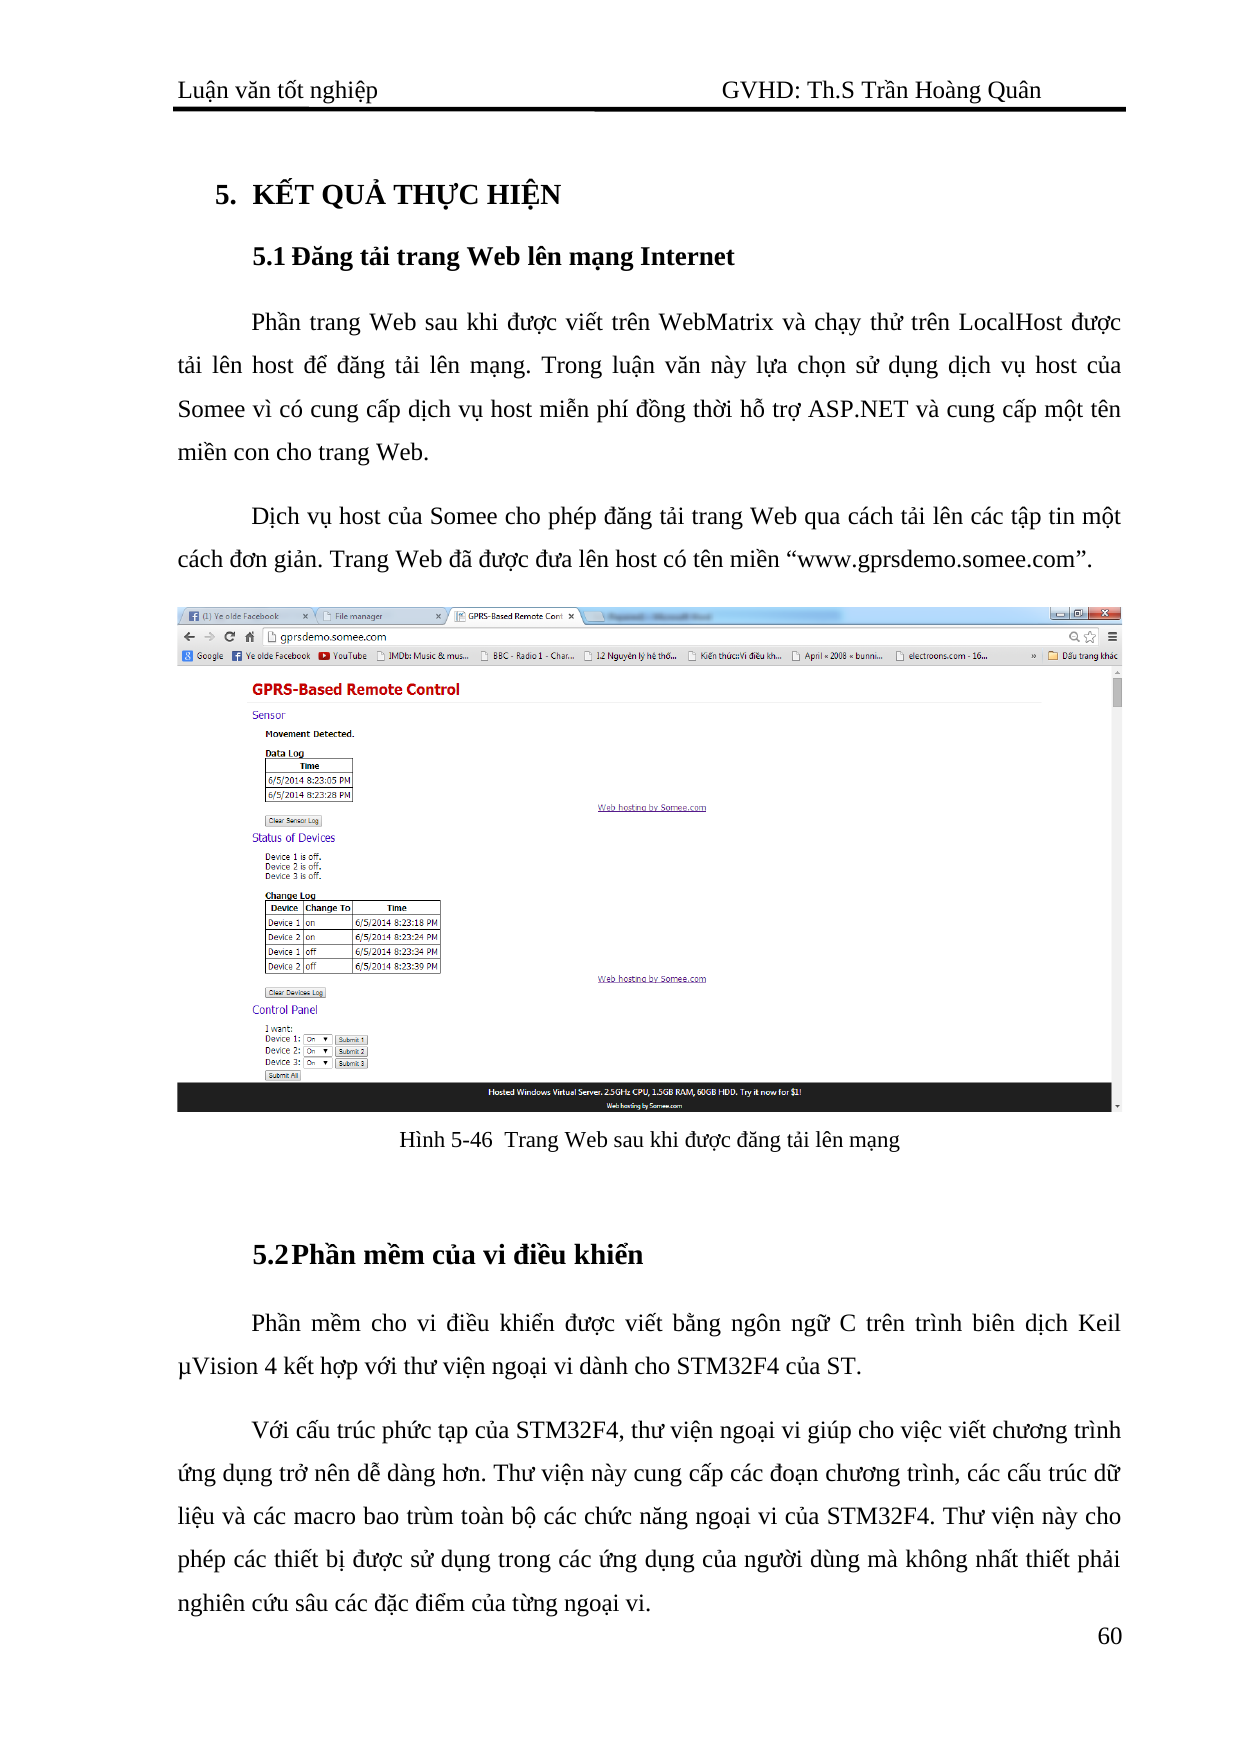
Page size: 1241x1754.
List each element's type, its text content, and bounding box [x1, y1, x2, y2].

list Đăng tải trang Web lên mạng Internet [252, 240, 1122, 271]
list Phần mềm của vi điều khiển [252, 1237, 1122, 1271]
text Với cấu trúc phức tạp của STM32F4, thư viện ngoại vi giúp cho việc viết chương trình ứng dụng trở nên dễ dàng hơn. Thư viện này cung cấp các đoạn chương trình, các cấu trúc dữ liệu và các macro bao trùm toàn bộ các chức năng ngoại vi của STM32F4. Thư viện này cho phép các thiết bị được sử dụng trong các ứng dụng của người dùng mà không nhất thiết phải nghiên cứu sâu các đặc điểm của từng ngoại vi. [177, 1415, 1122, 1616]
text Dịch vụ host của Somee cho phép đăng tải trang Web qua cách tải lên các tập tin một cách đơn giản. Trang Web đã được đưa lên host có tên miền “www.gprsdemo.somee.com”. [177, 501, 1122, 573]
picture [177, 607, 1123, 1112]
text Phần mềm cho vi điều khiển được viết bằng ngôn ngữ C trên trình biên dịch Keil µVision 4 kết hợp với thư viện ngoại vi dành cho STM32F4 của ST. [177, 1308, 1122, 1380]
text Phần trang Web sau khi được viết trên WebMatrix và chạy thử trên LocalHost được tải lên host để đăng tải lên mạng. Trong luận văn này lựa chọn sử dụng dịch vụ host của Somee vì có cung cấp dịch vụ host miễn phí đồng thời hỗ trợ ASP.NET và cung cấp một tên miền con cho trang Web. [177, 307, 1122, 466]
subtitle KẾT QUẢ THỰC HIỆN [215, 177, 1122, 211]
